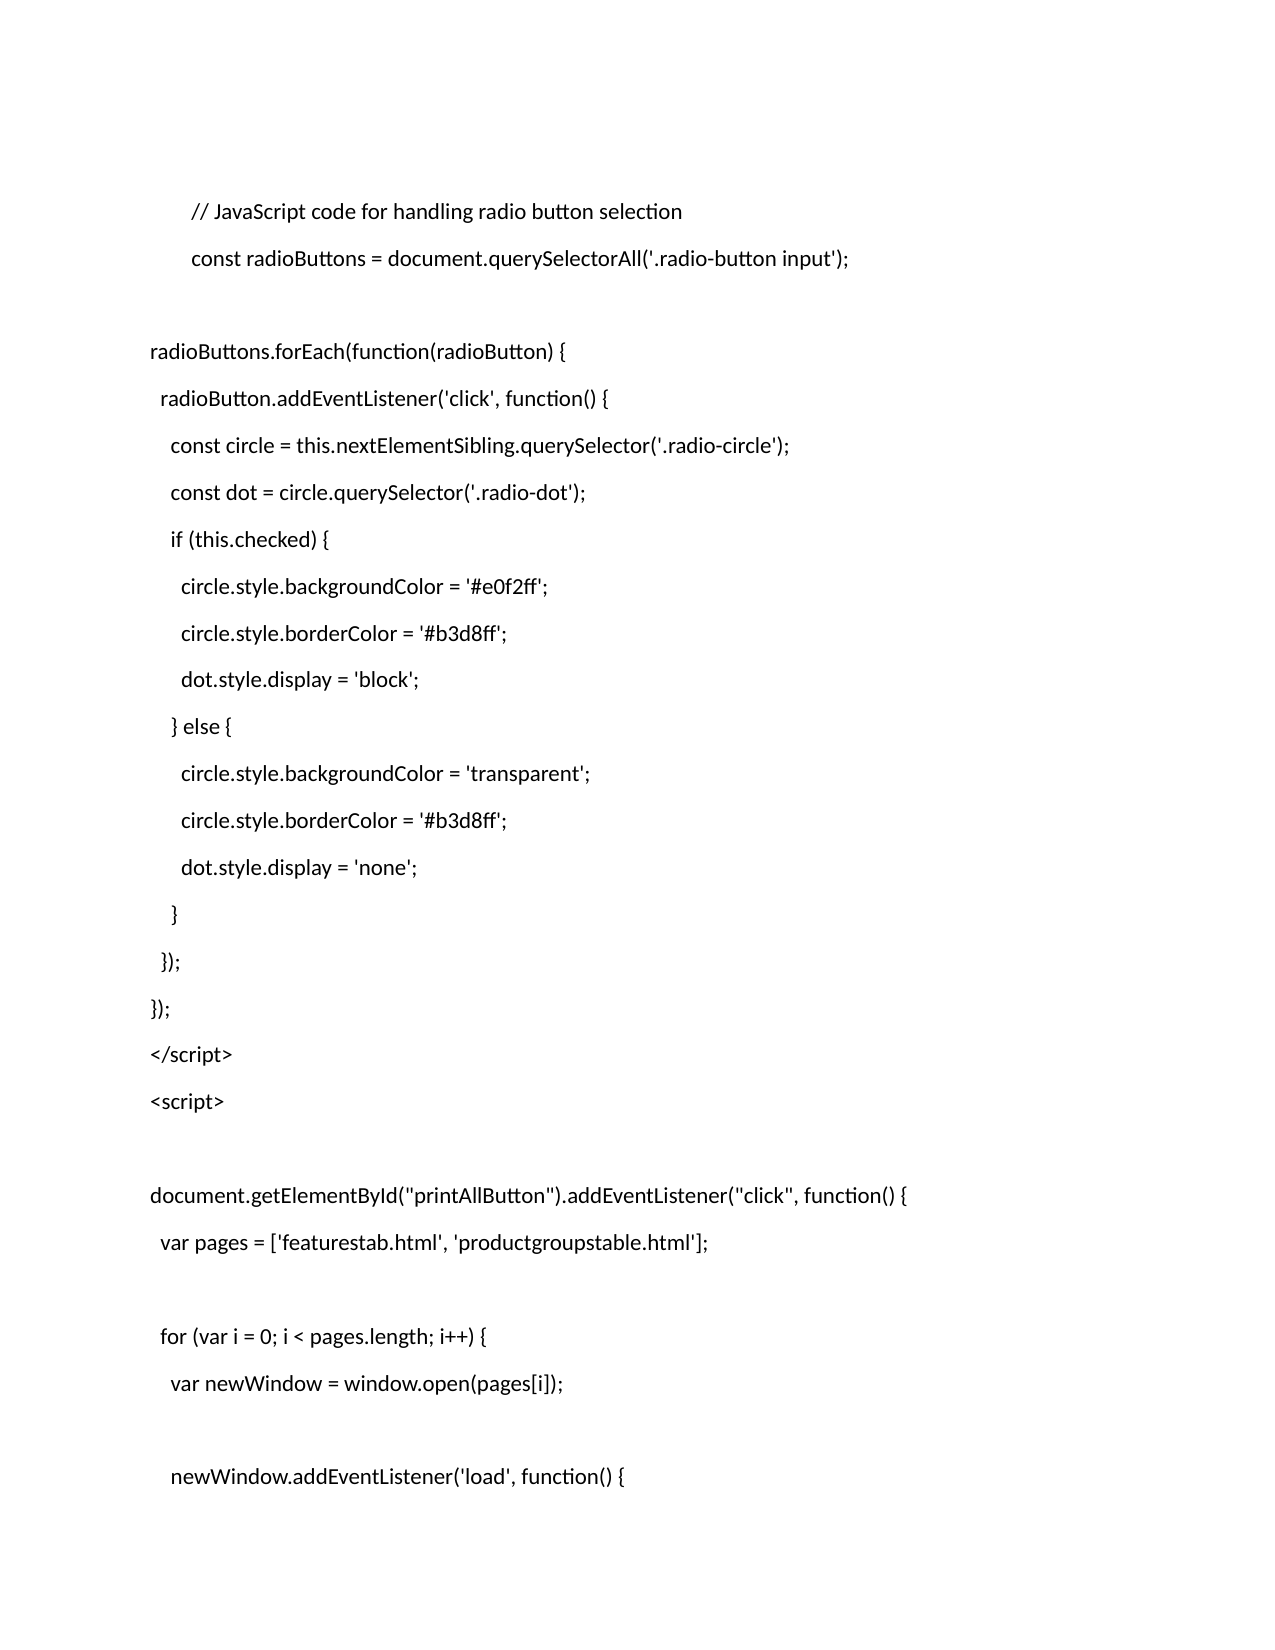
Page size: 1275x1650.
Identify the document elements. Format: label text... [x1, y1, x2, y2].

text radioButton.addEventListener('click', function() { [150, 384, 1125, 412]
text }); [150, 947, 1125, 975]
text const circle = this.nextElementSibling.querySelector('.radio-circle'); [150, 431, 1125, 459]
text </script> [150, 1041, 1125, 1069]
text dot.style.display = 'none'; [150, 853, 1125, 881]
text const radioButtons = document.querySelectorAll('.radio-button input'); [150, 244, 1125, 272]
text circle.style.backgroundColor = '#e0f2ff'; [150, 572, 1125, 600]
text for (var i = 0; i < pages.length; i++) { [150, 1322, 1125, 1350]
text circle.style.borderColor = '#b3d8ff'; [150, 619, 1125, 647]
text var pages = ['featurestab.html', 'productgroupstable.html']; [150, 1228, 1125, 1256]
text // JavaScript code for handling radio button selection [150, 197, 1125, 225]
text } [150, 900, 1125, 928]
text circle.style.backgroundColor = 'transparent'; [150, 759, 1125, 787]
text }); [150, 994, 1125, 1022]
text dot.style.display = 'block'; [150, 666, 1125, 694]
text circle.style.borderColor = '#b3d8ff'; [150, 806, 1125, 834]
text document.getElementById("printAllButton").addEventListener("click", function() { [150, 1181, 1125, 1209]
text if (this.checked) { [150, 525, 1125, 553]
text var newWindow = window.open(pages[i]); [150, 1369, 1125, 1397]
text radioButtons.forEach(function(radioButton) { [150, 337, 1125, 366]
text newWindow.addEventListener('load', function() { [150, 1462, 1125, 1491]
text } else { [150, 712, 1125, 741]
text <script> [150, 1087, 1125, 1116]
text const dot = circle.querySelector('.radio-dot'); [150, 478, 1125, 506]
